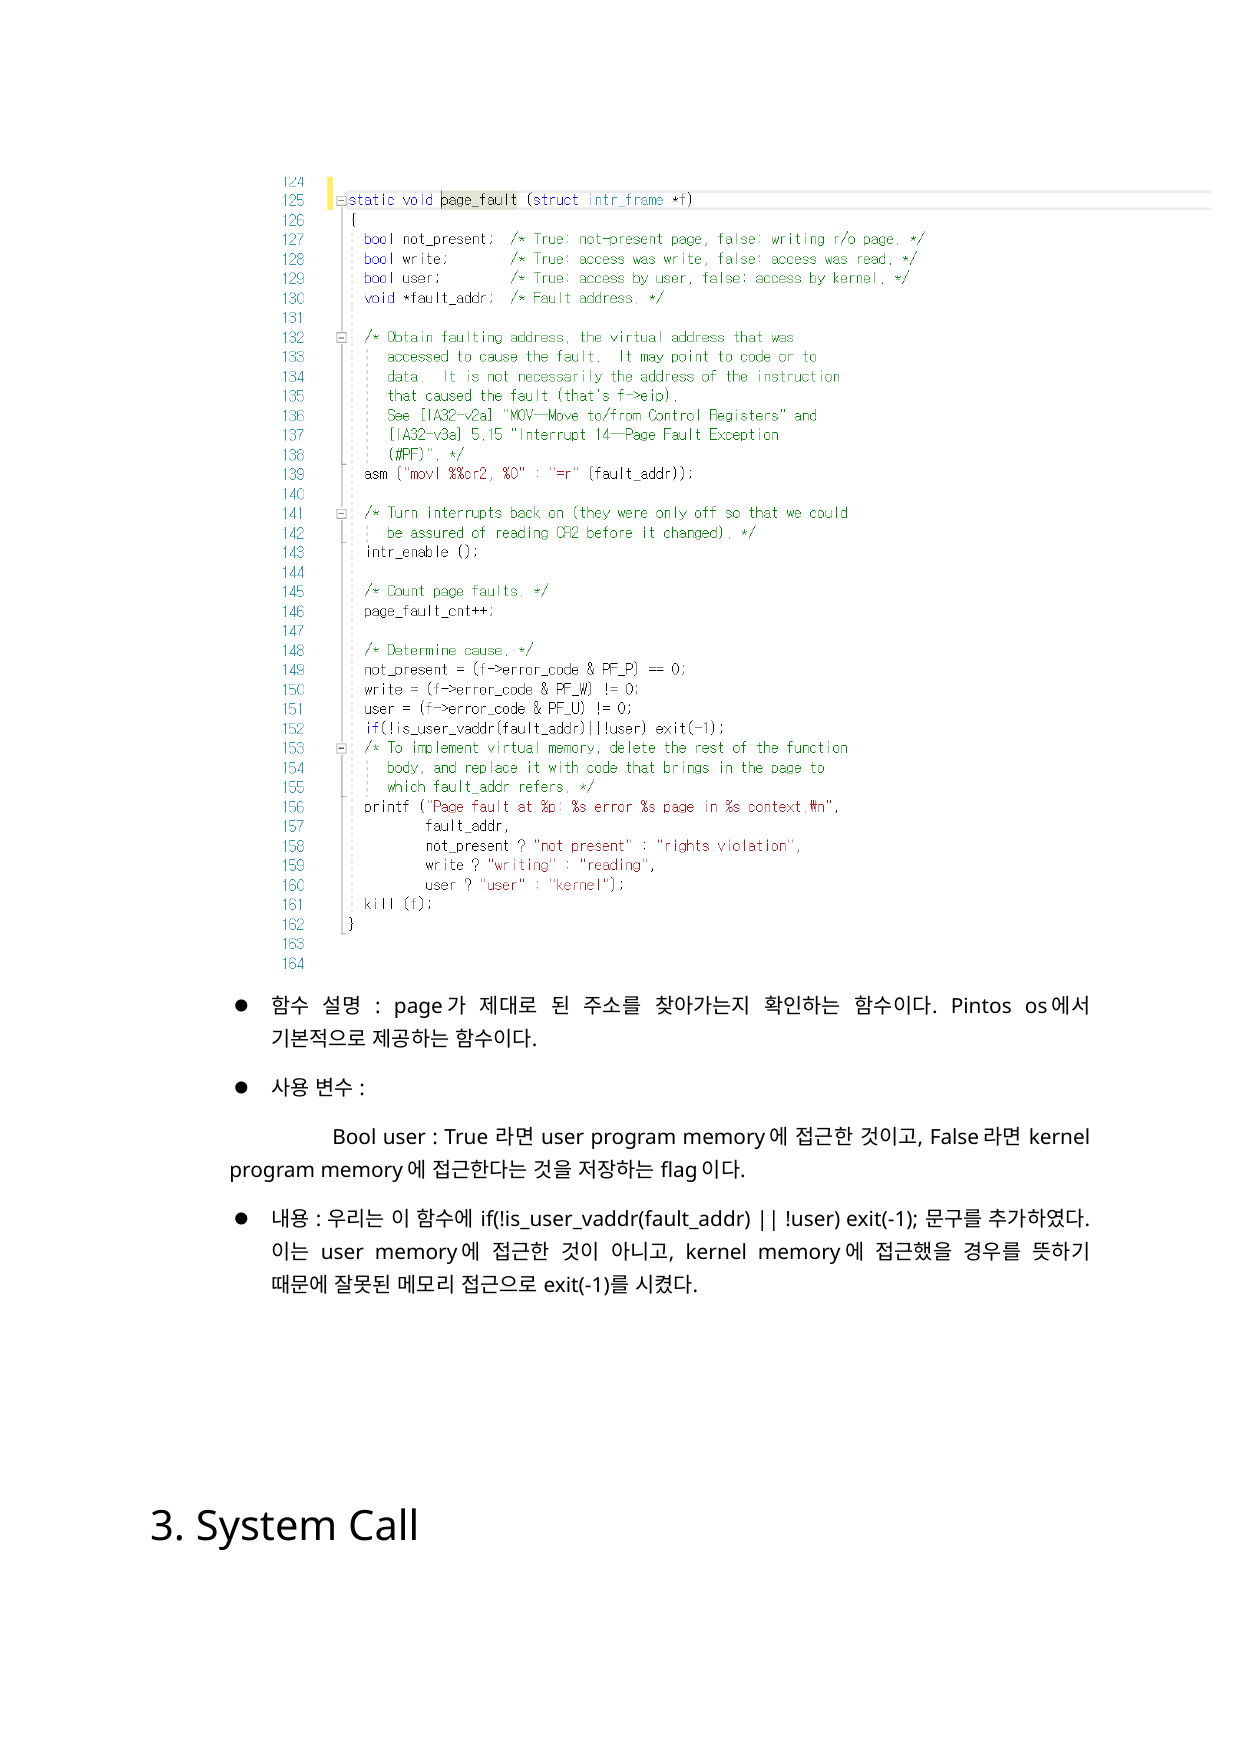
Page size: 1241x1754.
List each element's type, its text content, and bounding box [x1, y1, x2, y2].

list 내용 : 우리는 이 함수에 if(!is_user_vaddr(fault_addr) || !user) exit(-1); 문구를 추가하였다. 이는 user memory에 접근한 것이 아니고, kernel memory에 접근했을 경우를 뜻하기 때문에 잘못된 메모리 접근으로 exit(-1)를 시켰다. [233, 1203, 1090, 1298]
list 사용 변수 : [233, 1071, 1090, 1102]
picture [270, 177, 1212, 971]
text 3. System Call [150, 1496, 1090, 1553]
list Bool user : True 라면 user program memory에 접근한 것이고, False라면 kernel program memory에 접근한다는 것을 저장하는 flag이다. [229, 1121, 1090, 1184]
list 함수 설명 : page가 제대로 된 주소를 찾아가는지 확인하는 함수이다. Pintos os에서 기본적으로 제공하는 함수이다. [233, 989, 1090, 1052]
